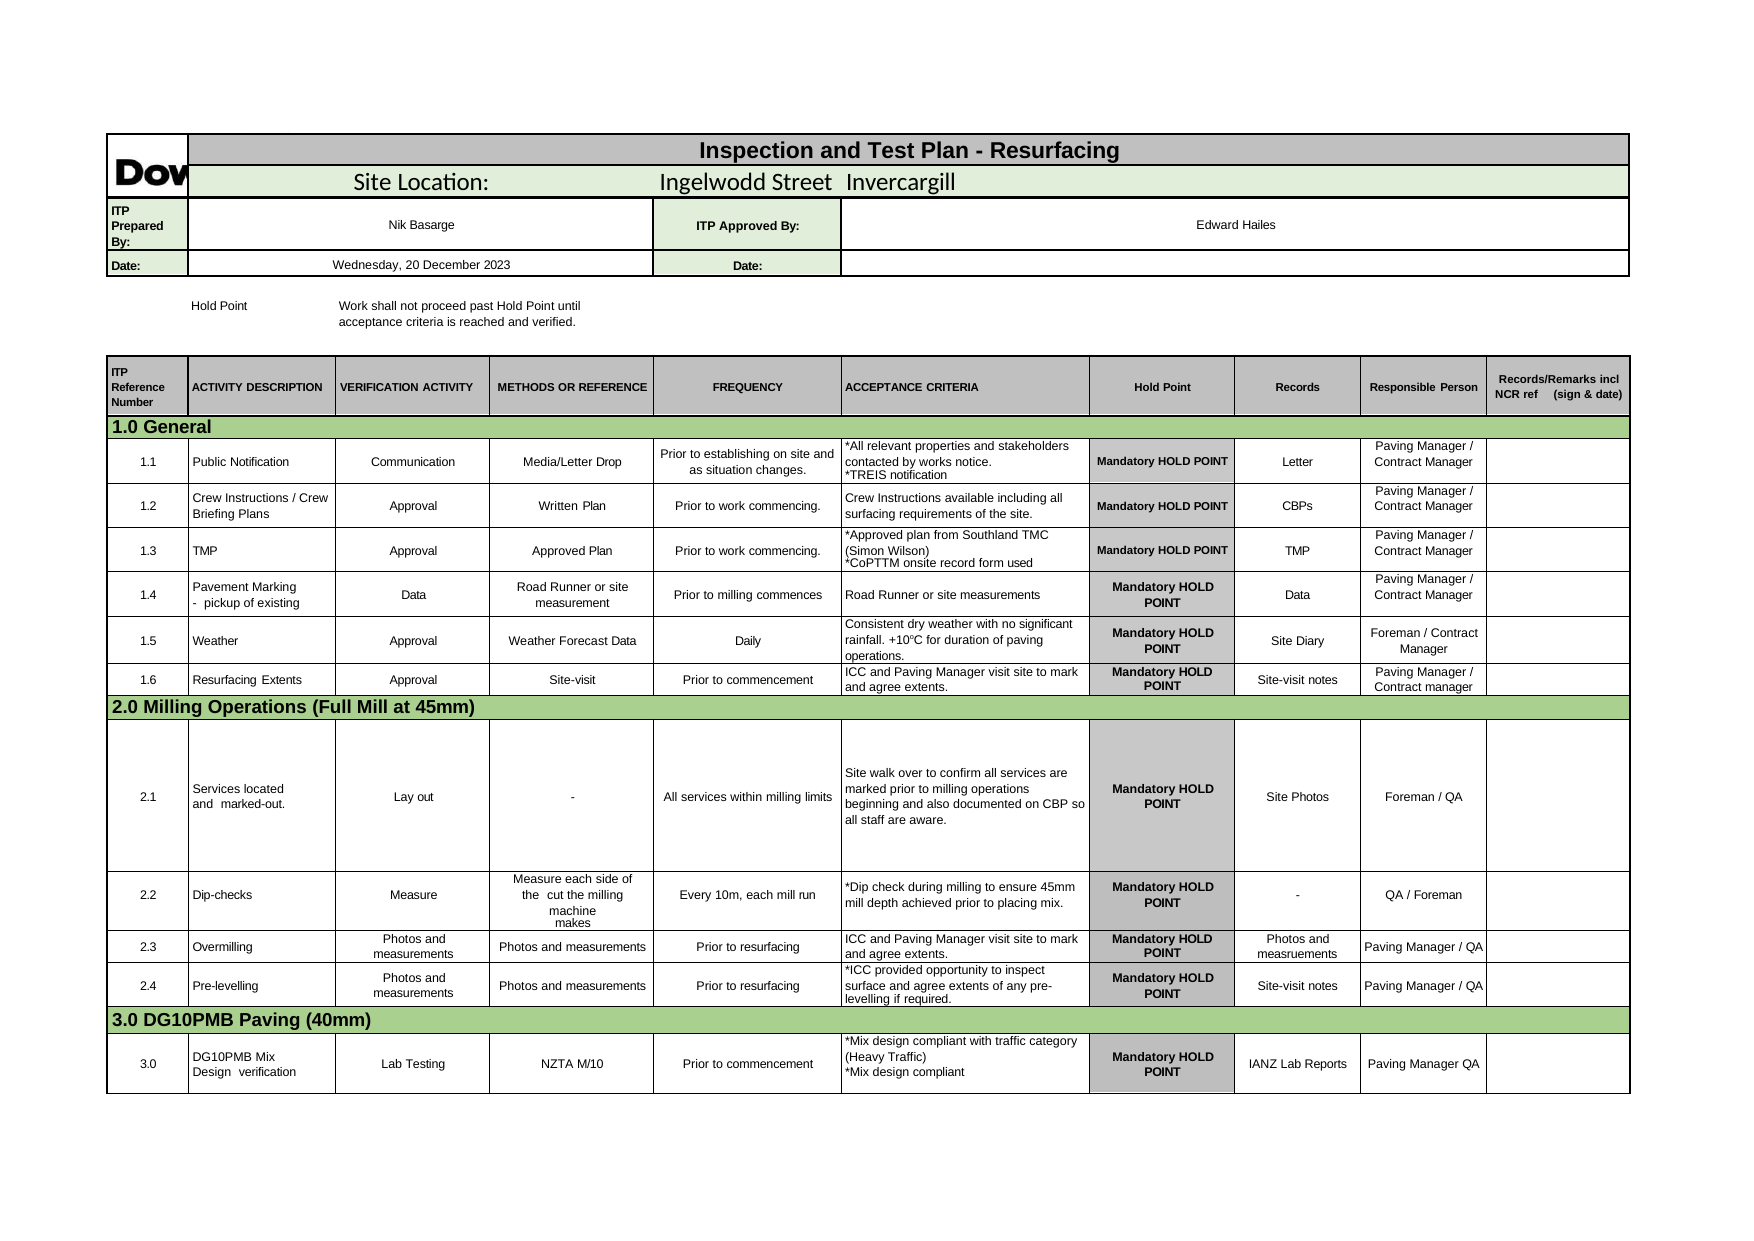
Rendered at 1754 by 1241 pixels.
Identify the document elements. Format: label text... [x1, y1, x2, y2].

table_cell Data [1235, 572, 1360, 616]
table_cell Photos and measurements [490, 963, 653, 1006]
table_cell Dip-checks [189, 872, 335, 930]
table_cell Data [336, 572, 489, 616]
table_cell Photos and measurements [490, 931, 653, 962]
table_cell Measure each side of the cut the milling machine makes [490, 872, 653, 930]
table_cell 2.2 [108, 872, 188, 930]
table_cell Measure [336, 872, 489, 930]
table_cell 2.1 [108, 720, 188, 871]
table_cell Foreman / Contract Manager [1361, 617, 1486, 663]
table_cell Crew Instructions / Crew Briefing Plans [189, 484, 335, 527]
table_cell Edward Hailes [842, 199, 1628, 249]
table_cell Public Notification [189, 439, 335, 482]
table_cell Mandatory HOLD POINT [1090, 572, 1234, 616]
table_cell Lab Testing [336, 1034, 489, 1092]
table_cell TMP [1235, 528, 1360, 571]
table_cell [1487, 572, 1629, 616]
table_cell IANZ Lab Reports [1235, 1034, 1360, 1092]
table_header Responsible Person [1361, 357, 1486, 414]
table_cell Paving Manager / QA [1361, 931, 1486, 962]
table_cell Approval [336, 528, 489, 571]
table_cell Resurfacing Extents [189, 664, 335, 695]
table_cell Prior to work commencing. [654, 484, 841, 527]
table_cell Site-visit [490, 664, 653, 695]
table_cell 1.5 [108, 617, 188, 663]
table_cell Communication [336, 439, 489, 482]
table_cell DG10PMB Mix Design verification [189, 1034, 335, 1092]
table_cell Overmilling [189, 931, 335, 962]
table_cell [1487, 1034, 1629, 1092]
table_cell ITP Approved By: [654, 199, 840, 249]
table_cell [1487, 617, 1629, 663]
table_cell Paving Manager QA [1361, 1034, 1486, 1092]
table_cell 2.4 [108, 963, 188, 1006]
table_cell Paving Manager / Contract Manager [1361, 572, 1486, 616]
table_cell Date: [654, 251, 840, 274]
table_cell Prior to resurfacing [654, 931, 841, 962]
table_cell Every 10m, each mill run [654, 872, 841, 930]
table_cell Weather [189, 617, 335, 663]
table_cell Mandatory HOLD POINT [1090, 528, 1234, 571]
table_cell Mandatory HOLD POINT [1090, 617, 1234, 663]
table_cell ICC and Paving Manager visit site to mark and agree extents. [842, 664, 1089, 695]
table_cell Site Location: [189, 166, 653, 196]
table_cell ICC and Paving Manager visit site to mark and agree extents. [842, 931, 1089, 962]
table_cell Consistent dry weather with no significant rainfall. +10oC for duration of paving operations. [842, 617, 1089, 663]
table_cell Mandatory HOLD POINT [1090, 1034, 1234, 1092]
table_cell [1487, 439, 1629, 482]
table_cell Paving Manager / Contract manager [1361, 664, 1486, 695]
table_cell Site-visit notes [1235, 963, 1360, 1006]
table_cell Prior to resurfacing [654, 963, 841, 1006]
table_cell Approval [336, 664, 489, 695]
table_header Records [1235, 357, 1360, 414]
table_cell NZTA M/10 [490, 1034, 653, 1092]
table_cell Paving Manager / Contract Manager [1361, 484, 1486, 527]
table_cell Mandatory HOLD POINT [1090, 872, 1234, 930]
table_cell Weather Forecast Data [490, 617, 653, 663]
table_cell *Dip check during milling to ensure 45mm mill depth achieved prior to placing mix. [842, 872, 1089, 930]
table_cell Site-visit notes [1235, 664, 1360, 695]
table_cell [1487, 872, 1629, 930]
table_cell 3.0 [108, 1034, 188, 1092]
table_cell Daily [654, 617, 841, 663]
table_cell 1.2 [108, 484, 188, 527]
table_cell Ingelwodd Street [653, 166, 841, 196]
table_cell *All relevant properties and stakeholders contacted by works notice. *TREIS notification [842, 439, 1089, 482]
table_cell 1.4 [108, 572, 188, 616]
table_cell Prior to establishing on site and as situation changes. [654, 439, 841, 482]
table_cell All services within milling limits [654, 720, 841, 871]
table_cell 1.6 [108, 664, 188, 695]
table_cell 1.3 [108, 528, 188, 571]
table_cell Road Runner or site measurement [490, 572, 653, 616]
table_cell Pavement Marking - pickup of existing [189, 572, 335, 616]
table_cell Photos and measruements [1235, 931, 1360, 962]
text Hold Point [191, 299, 306, 313]
table_header ITP Reference Number [108, 357, 187, 414]
table_cell Approved Plan [490, 528, 653, 571]
table_cell Date: [108, 251, 187, 274]
table_cell 1.0 General [108, 417, 1629, 438]
table_cell Site Diary [1235, 617, 1360, 663]
table_cell Mandatory HOLD POINT [1090, 484, 1234, 527]
table_cell Lay out [336, 720, 489, 871]
table_cell Photos and measurements [336, 931, 489, 962]
table_cell *Approved plan from Southland TMC (Simon Wilson) *CoPTTM onsite record form used [842, 528, 1089, 571]
table_cell Prior to commencement [654, 664, 841, 695]
table_cell 3.0 DG10PMB Paving (40mm) [108, 1007, 1629, 1033]
table_cell Written Plan [490, 484, 653, 527]
table_cell - [1235, 872, 1360, 930]
table_cell Nik Basarge [189, 199, 652, 249]
table_cell Paving Manager / Contract Manager [1361, 439, 1486, 482]
table_cell Mandatory HOLD POINT [1090, 963, 1234, 1006]
table_header FREQUENCY [654, 357, 841, 414]
table_cell Mandatory HOLD POINT [1090, 664, 1234, 695]
table_cell *Mix design compliant with traffic category (Heavy Traffic) *Mix design compliant [842, 1034, 1089, 1092]
table_cell Crew Instructions available including all surfacing requirements of the site. [842, 484, 1089, 527]
table_cell Mandatory HOLD POINT [1090, 931, 1234, 962]
table_cell [1487, 720, 1629, 871]
text Work shall not proceed past Hold Point until acceptance criteria is reached and verified. [338, 299, 641, 329]
table_cell Invercargill [841, 166, 1628, 196]
table_cell [1487, 528, 1629, 571]
table_cell Approval [336, 484, 489, 527]
table_cell Site Photos [1235, 720, 1360, 871]
table_cell Prior to work commencing. [654, 528, 841, 571]
table_header VERIFICATION ACTIVITY [336, 357, 489, 414]
table_header Inspection and Test Plan - Resurfacing [189, 135, 1628, 164]
table_cell Pre-levelling [189, 963, 335, 1006]
table_cell Letter [1235, 439, 1360, 482]
table_cell [842, 251, 1628, 274]
table_cell Prior to milling commences [654, 572, 841, 616]
table_cell 1.1 [108, 439, 188, 482]
table_cell Services located and marked-out. [189, 720, 335, 871]
table_cell CBPs [1235, 484, 1360, 527]
table_cell TMP [189, 528, 335, 571]
table_header [108, 135, 187, 196]
table_cell Paving Manager / QA [1361, 963, 1486, 1006]
table_header ACCEPTANCE CRITERIA [842, 357, 1089, 414]
table_cell [1487, 664, 1629, 695]
table_cell Mandatory HOLD POINT [1090, 439, 1234, 482]
table_cell Foreman / QA [1361, 720, 1486, 871]
table_cell Mandatory HOLD POINT [1090, 720, 1234, 871]
table_cell 2.0 Milling Operations (Full Mill at 45mm) [108, 696, 1629, 719]
table_cell Paving Manager / Contract Manager [1361, 528, 1486, 571]
table_cell [1487, 963, 1629, 1006]
table_header Hold Point [1090, 357, 1234, 414]
table_cell [1487, 931, 1629, 962]
table_cell Site walk over to confirm all services are marked prior to milling operations beginning and also documented on CBP so all staff are aware. [842, 720, 1089, 871]
table_cell Road Runner or site measurements [842, 572, 1089, 616]
table_cell Photos and measurements [336, 963, 489, 1006]
table_cell QA / Foreman [1361, 872, 1486, 930]
table_cell Wednesday, 20 December 2023 [189, 251, 652, 274]
table_cell 2.3 [108, 931, 188, 962]
table_cell Media/Letter Drop [490, 439, 653, 482]
table_cell ITP Prepared By: [108, 199, 187, 249]
table_header ACTIVITY DESCRIPTION [189, 357, 335, 414]
table_cell [1487, 484, 1629, 527]
table_cell *ICC provided opportunity to inspect surface and agree extents of any pre- levelling if required. [842, 963, 1089, 1006]
table_header Records/Remarks incl NCR ref (sign & date) [1487, 357, 1629, 414]
table_cell Prior to commencement [654, 1034, 841, 1092]
table_cell Approval [336, 617, 489, 663]
table_header METHODS OR REFERENCE [490, 357, 653, 414]
table_cell - [490, 720, 653, 871]
